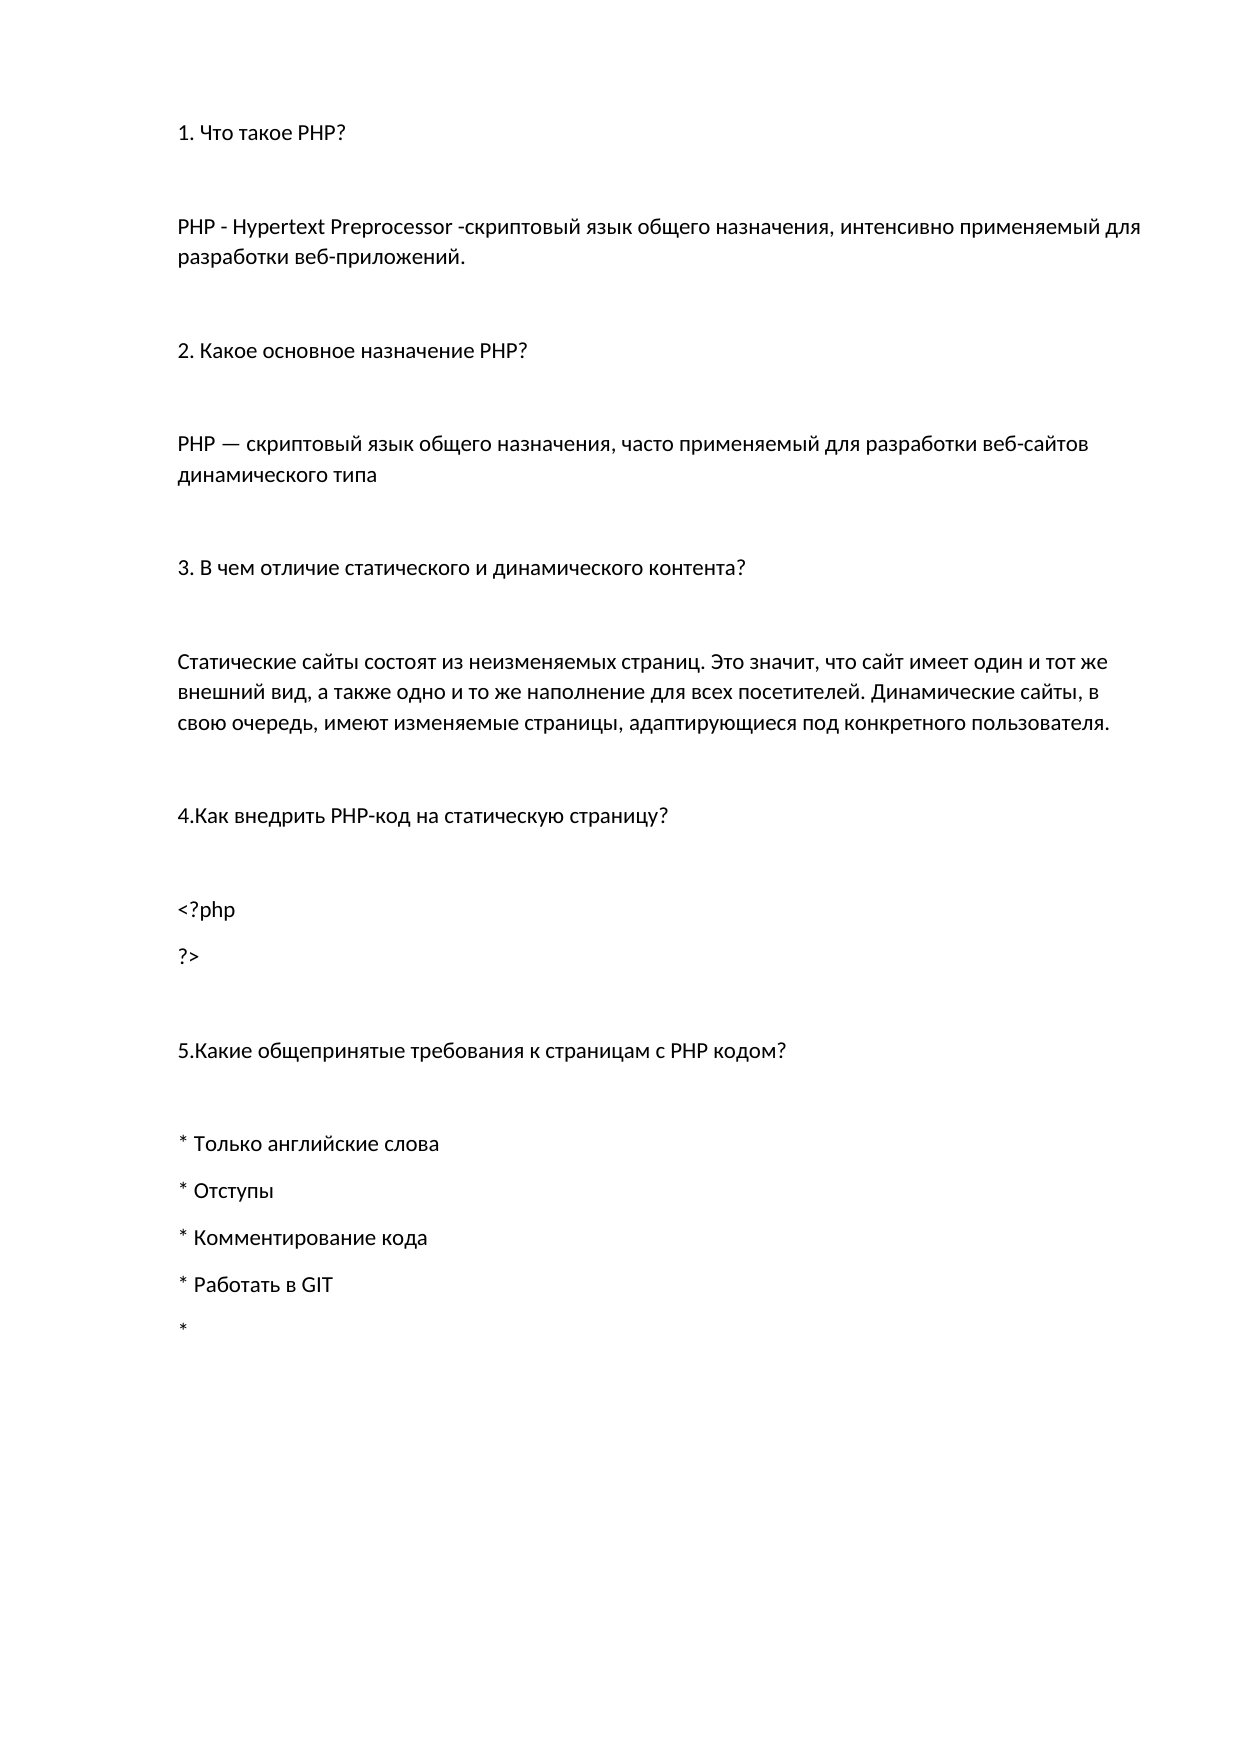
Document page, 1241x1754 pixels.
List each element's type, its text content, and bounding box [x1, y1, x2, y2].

text 5.Какие общепринятые требования к страницам с PHP кодом? [177, 1036, 1152, 1064]
text <?php [177, 895, 1152, 923]
text * [177, 1317, 1152, 1345]
text * Работать в GIT [177, 1270, 1152, 1298]
text * Отступы [177, 1176, 1152, 1204]
text 3. В чем отличие статического и динамического контента? [177, 553, 1152, 582]
text PHP - Hypertext Preprocessor -скриптовый язык общего назначения, интенсивно применяемый для разработки веб-приложений. [177, 212, 1152, 270]
text Статические сайты состоят из неизменяемых страниц. Это значит, что сайт имеет один и тот же внешний вид, а также одно и то же наполнение для всех посетителей. Динамические сайты, в свою очередь, имеют изменяемые страницы, адаптирующиеся под конкретного пользователя. [177, 647, 1152, 736]
text 1. Что такое PHP? [177, 118, 1152, 146]
text * Комментирование кода [177, 1223, 1152, 1251]
text 2. Какое основное назначение PHP? [177, 336, 1152, 364]
text * Только английские слова [177, 1129, 1152, 1158]
text 4.Как внедрить PHP-код на статическую страницу? [177, 801, 1152, 829]
text PHP — скриптовый язык общего назначения, часто применяемый для разработки веб-сайтов динамического типа [177, 429, 1152, 488]
text ?> [177, 942, 1152, 970]
